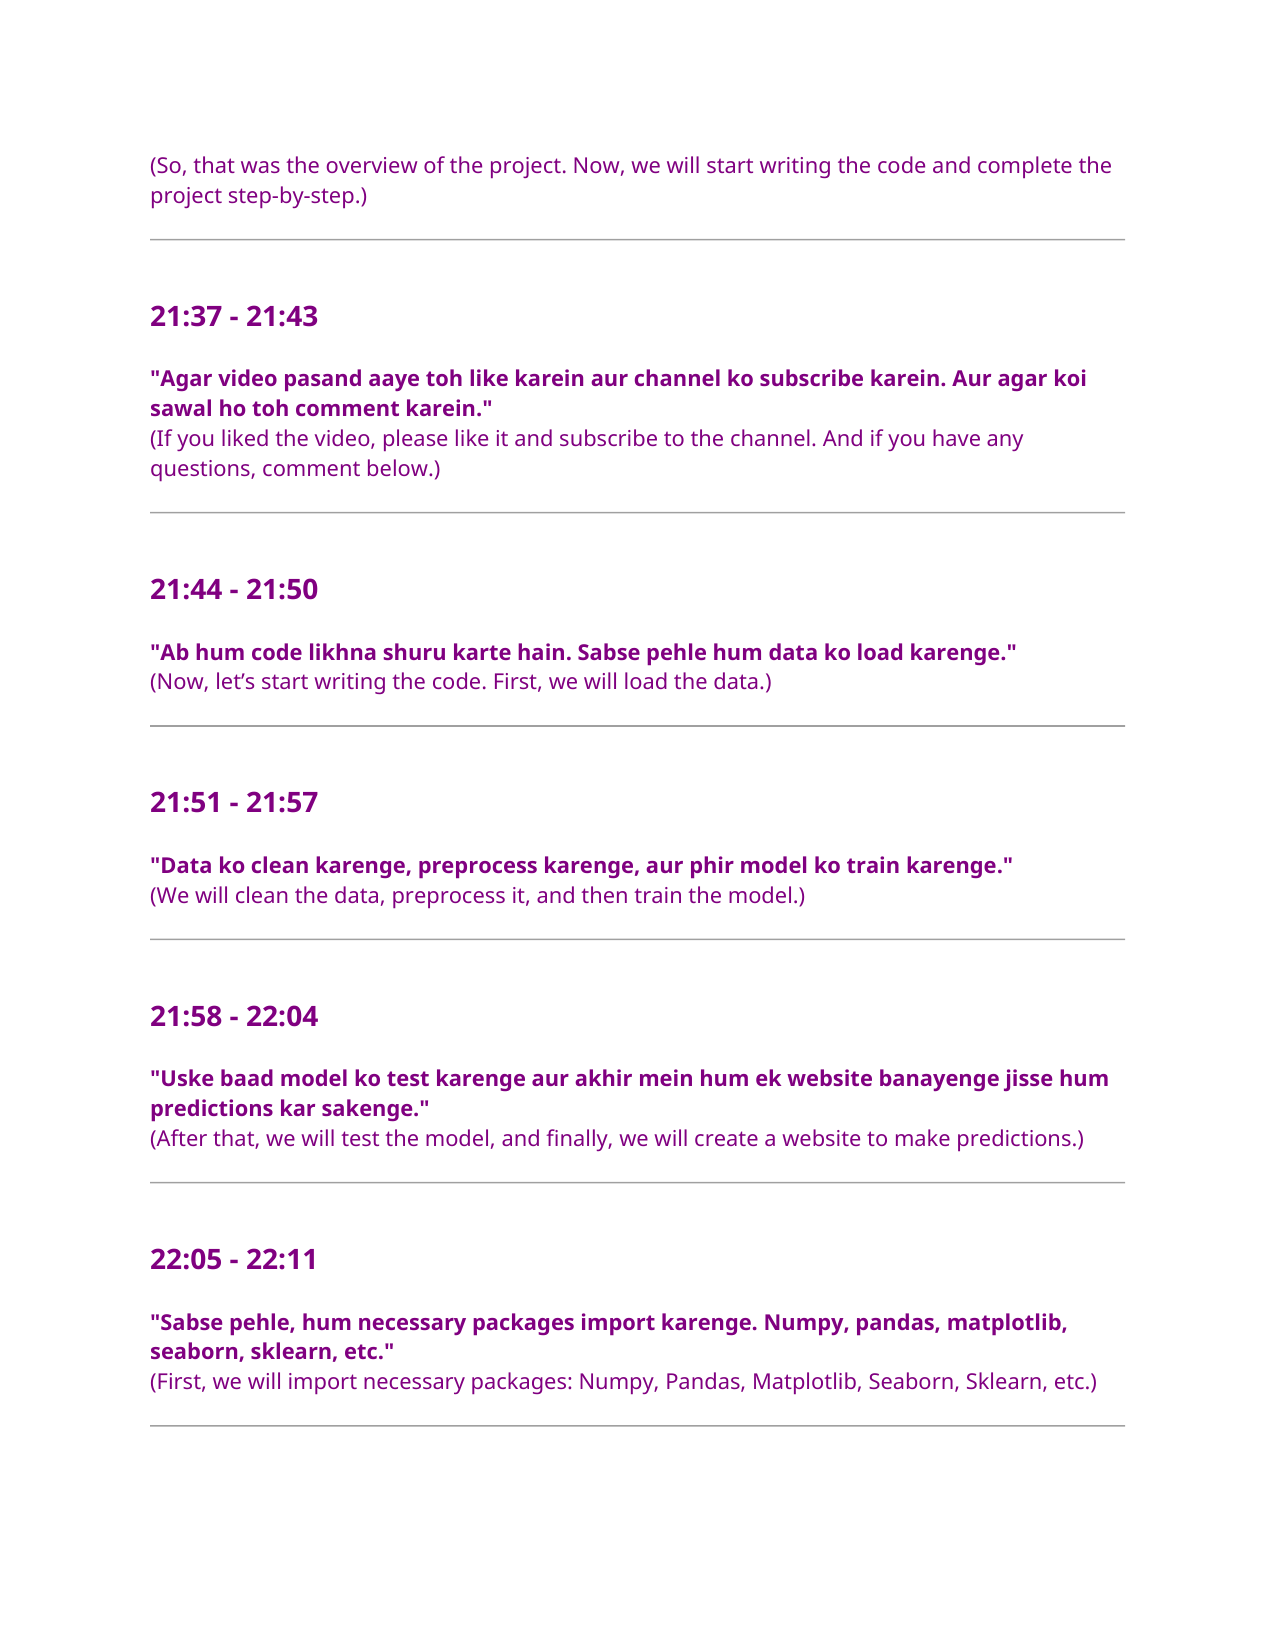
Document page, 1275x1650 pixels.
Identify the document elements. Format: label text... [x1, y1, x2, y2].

text "Data ko clean karenge, preprocess karenge, aur phir model ko train karenge." (We will clean the data, preprocess it, and then train the model.) [150, 850, 1125, 909]
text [150, 150, 1125, 209]
text 21:44 - 21:50 [150, 569, 1125, 607]
text "Uske baad model ko test karenge aur akhir mein hum ek website banayenge jisse hum predictions kar sakenge." (After that, we will test the model, and finally, we will create a website to make predictions.) [150, 1063, 1125, 1153]
text "Sabse pehle, hum necessary packages import karenge. Numpy, pandas, matplotlib, seaborn, sklearn, etc." (First, we will import necessary packages: Numpy, Pandas, Matplotlib, Seaborn, Sklearn, etc.) [150, 1307, 1125, 1396]
text "Ab hum code likhna shuru karte hain. Sabse pehle hum data ko load karenge." (Now, let’s start writing the code. First, we will load the data.) [150, 636, 1125, 696]
text 21:51 - 21:57 [150, 782, 1125, 821]
text 22:05 - 22:11 [150, 1239, 1125, 1277]
text "Agar video pasand aaye toh like karein aur channel ko subscribe karein. Aur agar koi sawal ho toh comment karein." (If you liked the video, please like it and subscribe to the channel. And if you have any questions, comment below.) [150, 363, 1125, 483]
text 21:58 - 22:04 [150, 996, 1125, 1034]
text 21:37 - 21:43 [150, 296, 1125, 334]
